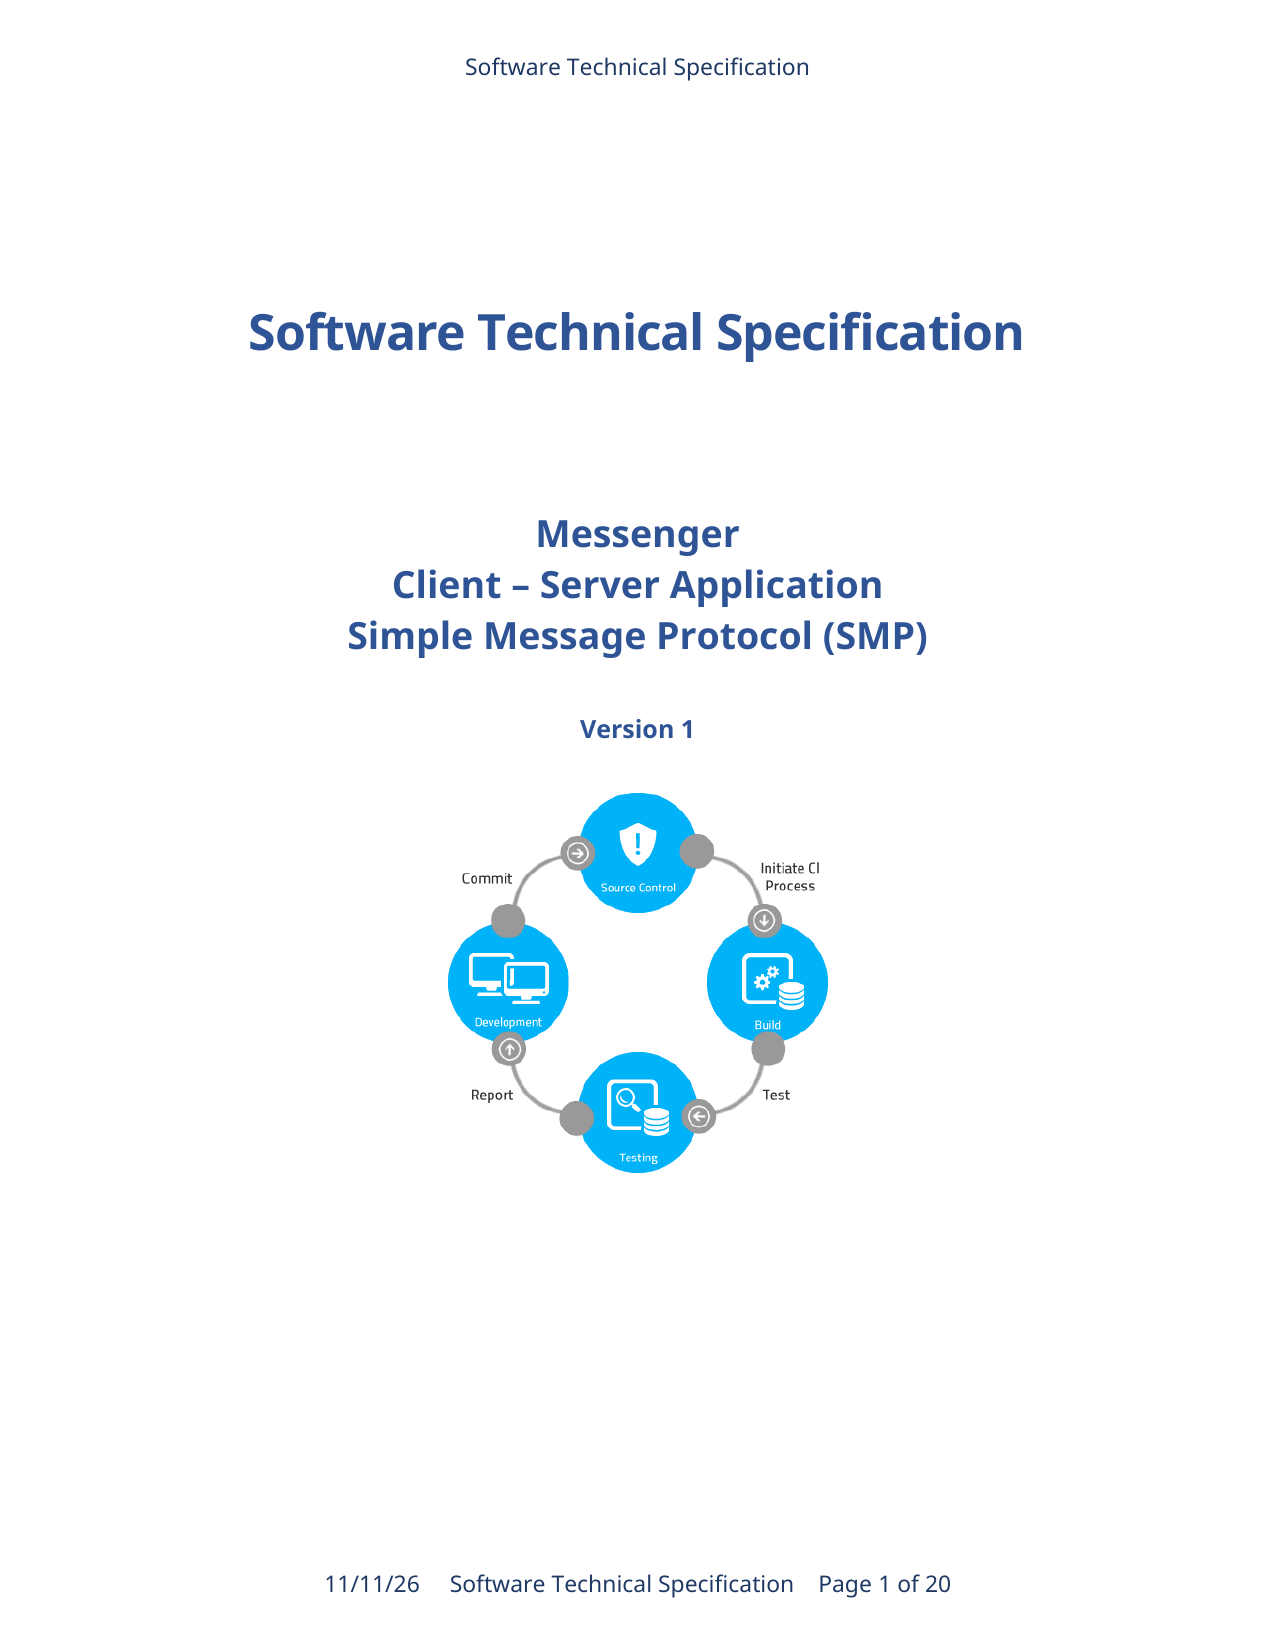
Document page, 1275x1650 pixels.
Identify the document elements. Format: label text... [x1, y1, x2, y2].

text Messenger [105, 507, 1170, 558]
picture [337, 779, 938, 1190]
text Version 1 [105, 712, 1170, 746]
text Simple Message Protocol (SMP) [105, 609, 1170, 661]
text Client – Server Application [105, 558, 1170, 609]
title Software Technical Specification [105, 297, 1170, 365]
